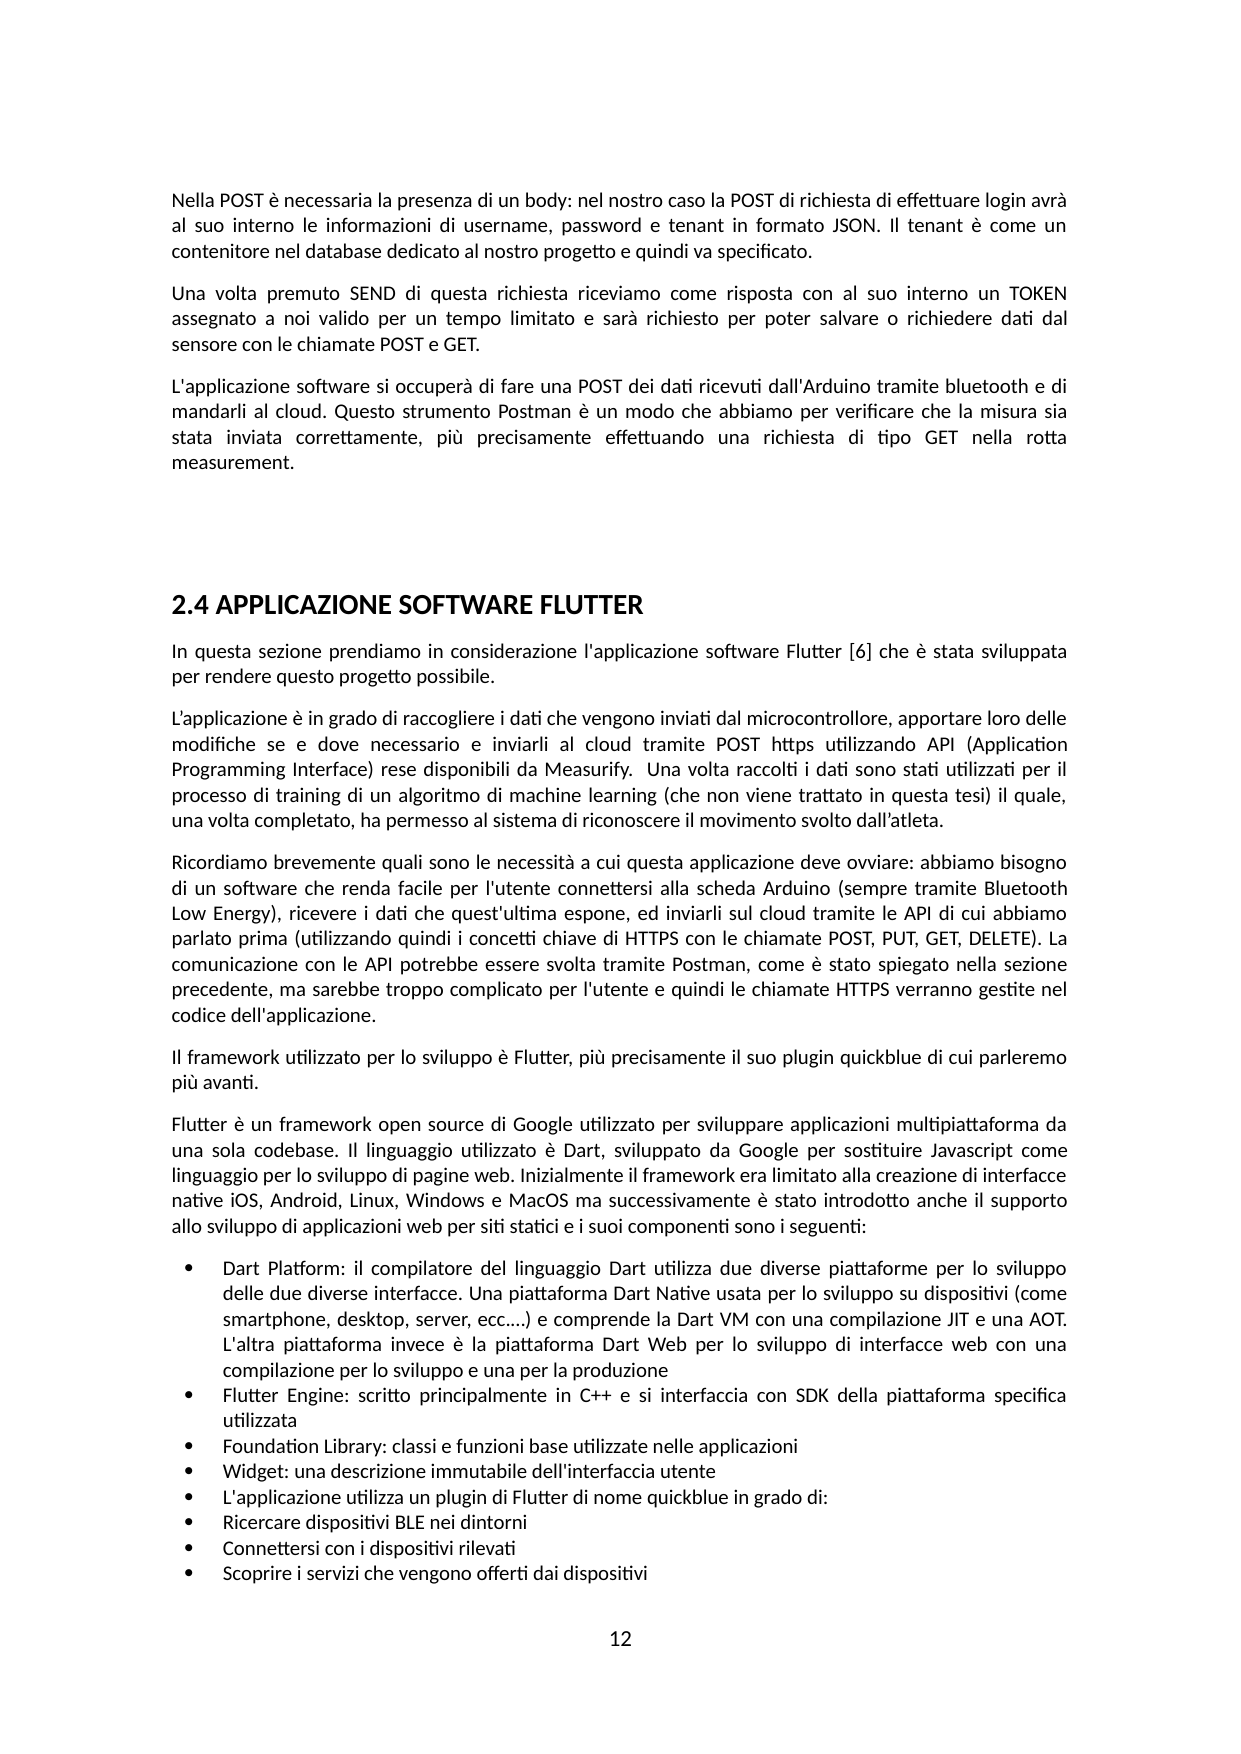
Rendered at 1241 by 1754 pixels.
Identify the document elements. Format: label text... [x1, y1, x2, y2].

list Ricercare dispositivi BLE nei dintorni [185, 1509, 1069, 1535]
text Una volta premuto SEND di questa richiesta riceviamo come risposta con al suo interno un TOKEN assegnato a noi valido per un tempo limitato e sarà richiesto per poter salvare o richiedere dati dal sensore con le chiamate POST e GET. [171, 280, 1069, 356]
text L'applicazione software si occuperà di fare una POST dei dati ricevuti dall'Arduino tramite bluetooth e di mandarli al cloud. Questo strumento Postman è un modo che abbiamo per verificare che la misura sia stata inviata correttamente, più precisamente effettuando una richiesta di tipo GET nella rotta measurement. [171, 373, 1069, 475]
list Scoprire i servizi che vengono offerti dai dispositivi [185, 1560, 1069, 1586]
text Flutter è un framework open source di Google utilizzato per sviluppare applicazioni multipiattaforma da una sola codebase. Il linguaggio utilizzato è Dart, sviluppato da Google per sostituire Javascript come linguaggio per lo sviluppo di pagine web. Inizialmente il framework era limitato alla creazione di interfacce native iOS, Android, Linux, Windows e MacOS ma successivamente è stato introdotto anche il supporto allo sviluppo di applicazioni web per siti statici e i suoi componenti sono i seguenti: [171, 1111, 1069, 1238]
list Connettersi con i dispositivi rilevati [185, 1535, 1069, 1560]
text L’applicazione è in grado di raccogliere i dati che vengono inviati dal microcontrollore, apportare loro delle modifiche se e dove necessario e inviarli al cloud tramite POST https utilizzando API (Application Programming Interface) rese disponibili da Measurify. Una volta raccolti i dati sono stati utilizzati per il processo di training di un algoritmo di machine learning (che non viene trattato in questa tesi) il quale, una volta completato, ha permesso al sistema di riconoscere il movimento svolto dall’atleta. [171, 706, 1069, 833]
text Ricordiamo brevemente quali sono le necessità a cui questa applicazione deve ovviare: abbiamo bisogno di un software che renda facile per l'utente connettersi alla scheda Arduino (sempre tramite Bluetooth Low Energy), ricevere i dati che quest'ultima espone, ed inviarli sul cloud tramite le API di cui abbiamo parlato prima (utilizzando quindi i concetti chiave di HTTPS con le chiamate POST, PUT, GET, DELETE). La comunicazione con le API potrebbe essere svolta tramite Postman, come è stato spiegato nella sezione precedente, ma sarebbe troppo complicato per l'utente e quindi le chiamate HTTPS verranno gestite nel codice dell'applicazione. [171, 849, 1069, 1027]
list Dart Platform: il compilatore del linguaggio Dart utilizza due diverse piattaforme per lo sviluppo delle due diverse interfacce. Una piattaforma Dart Native usata per lo sviluppo su dispositivi (come smartphone, desktop, server, ecc.…) e comprende la Dart VM con una compilazione JIT e una AOT. L'altra piattaforma invece è la piattaforma Dart Web per lo sviluppo di interfacce web con una compilazione per lo sviluppo e una per la produzione [185, 1255, 1069, 1382]
list Widget: una descrizione immutabile dell'interfaccia utente [185, 1458, 1069, 1484]
list Flutter Engine: scritto principalmente in C++ e si interfaccia con SDK della piattaforma specifica utilizzata [185, 1382, 1069, 1433]
text In questa sezione prendiamo in considerazione l'applicazione software Flutter [6] che è stata sviluppata per rendere questo progetto possibile. [171, 638, 1069, 689]
list L'applicazione utilizza un plugin di Flutter di nome quickblue in grado di: [185, 1484, 1069, 1509]
list Foundation Library: classi e funzioni base utilizzate nelle applicazioni [185, 1433, 1069, 1458]
text Nella POST è necessaria la presenza di un body: nel nostro caso la POST di richiesta di effettuare login avrà al suo interno le informazioni di username, password e tenant in formato JSON. Il tenant è come un contenitore nel database dedicato al nostro progetto e quindi va specificato. [171, 187, 1069, 263]
text Il framework utilizzato per lo sviluppo è Flutter, più precisamente il suo plugin quickblue di cui parleremo più avanti. [171, 1044, 1069, 1095]
text 2.4 APPLICAZIONE SOFTWARE FLUTTER [171, 586, 1069, 621]
